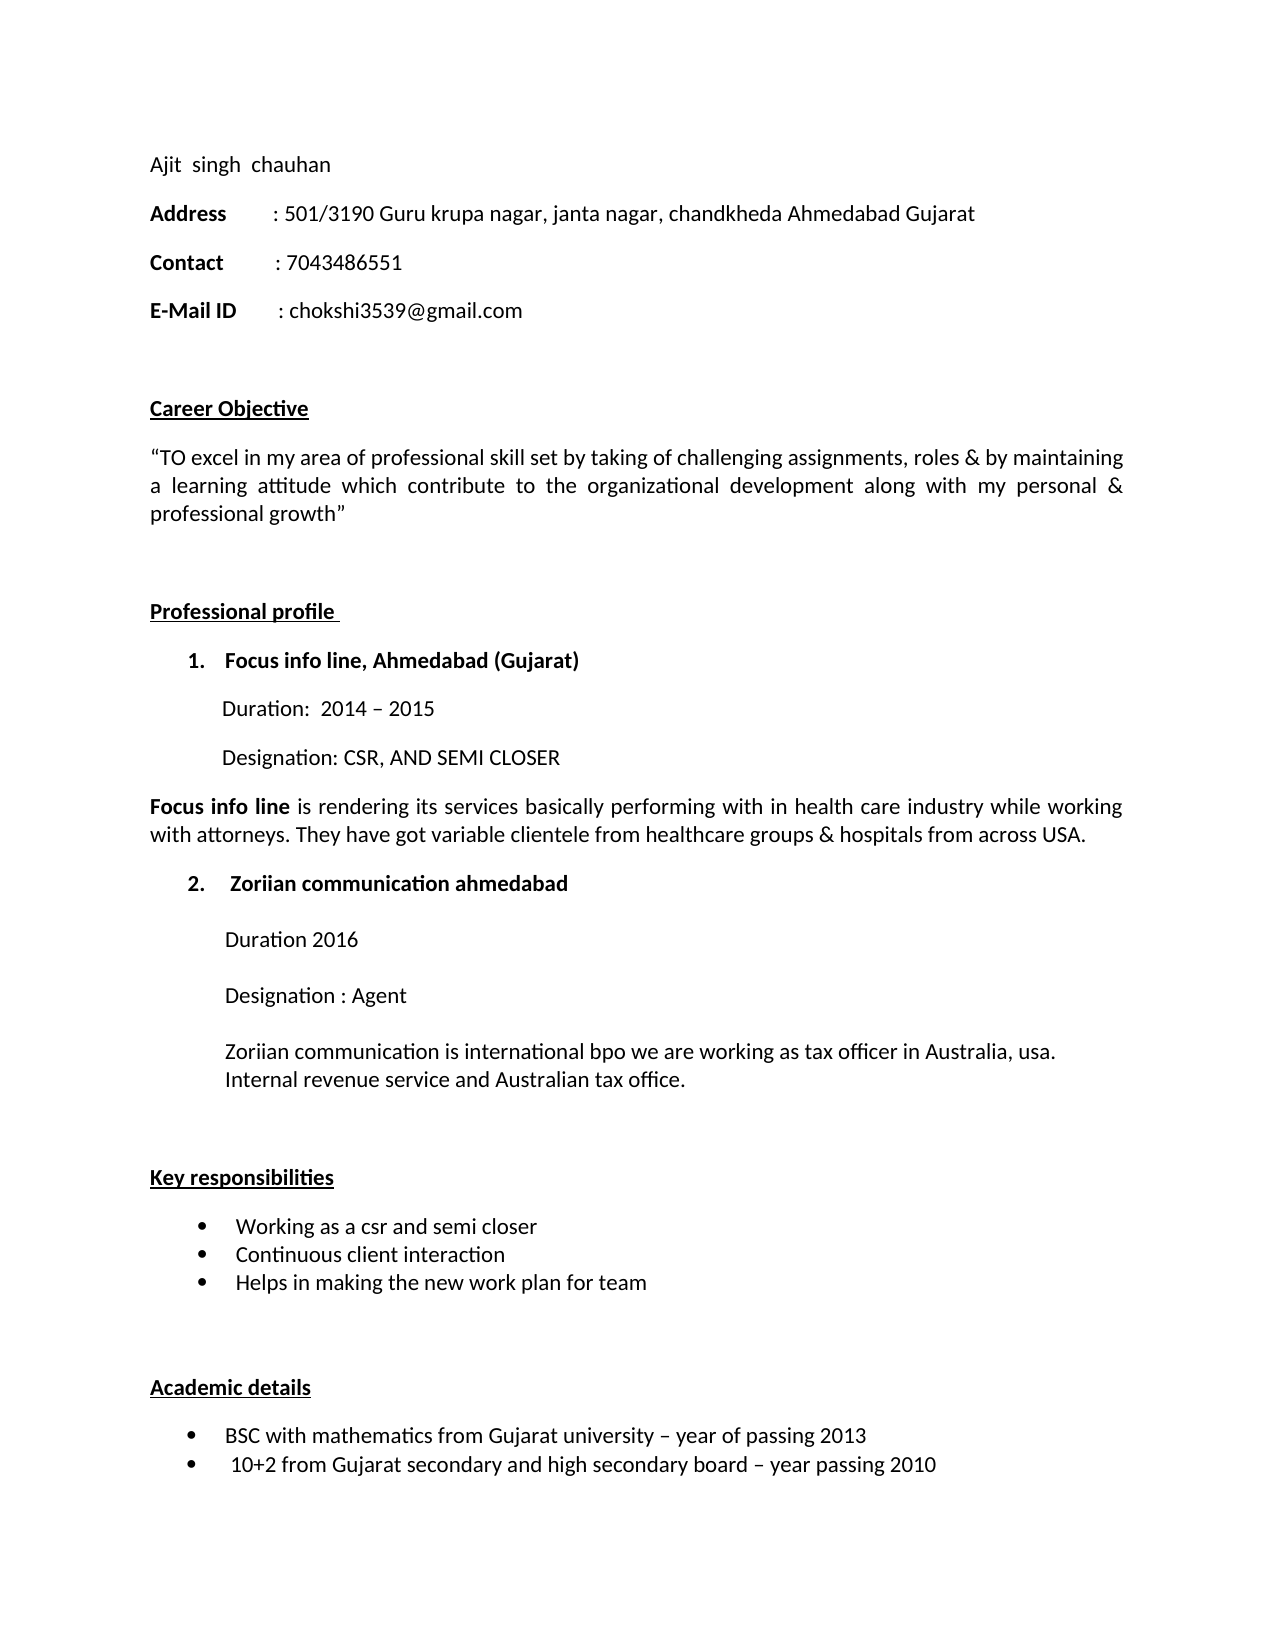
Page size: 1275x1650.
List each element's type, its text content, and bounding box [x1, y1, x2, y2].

list Focus info line, Ahmedabad (Gujarat) [187, 646, 1125, 674]
list BSC with mathematics from Gujarat university – year of passing 2013 [187, 1422, 1125, 1450]
text Academic details [150, 1373, 1125, 1401]
text E-Mail ID : chokshi3539@gmail.com [150, 297, 1125, 324]
list Continuous client interaction [198, 1240, 1125, 1268]
text Contact : 7043486551 [150, 248, 1125, 276]
list Helps in making the new work plan for team [198, 1268, 1125, 1296]
list Designation : Agent [225, 981, 1125, 1009]
text Professional profile [150, 597, 1125, 625]
text Focus info line is rendering its services basically performing with in health care industry while working with attorneys. They have got variable clientele from healthcare groups & hospitals from across USA. [150, 792, 1125, 848]
list Working as a csr and semi closer [198, 1212, 1125, 1240]
list Duration 2016 [225, 925, 1125, 953]
list Zoriian communication ahmedabad [187, 869, 1125, 897]
text Key responsibilities [150, 1163, 1125, 1191]
text Address : 501/3190 Guru krupa nagar, janta nagar, chandkheda Ahmedabad Gujarat [150, 199, 1125, 227]
text Ajit singh chauhan [150, 150, 1125, 178]
list Internal revenue service and Australian tax office. [225, 1065, 1125, 1093]
list 10+2 from Gujarat secondary and high secondary board – year passing 2010 [187, 1450, 1125, 1478]
text “TO excel in my area of professional skill set by taking of challenging assignments, roles & by maintaining a learning attitude which contribute to the organizational development along with my personal & professional growth” [150, 443, 1125, 527]
text Designation: CSR, AND SEMI CLOSER [150, 743, 1125, 771]
list Zoriian communication is international bpo we are working as tax officer in Australia, usa. [225, 1037, 1125, 1065]
text Career Objective [150, 394, 1125, 422]
text Duration: 2014 – 2015 [150, 694, 1125, 723]
